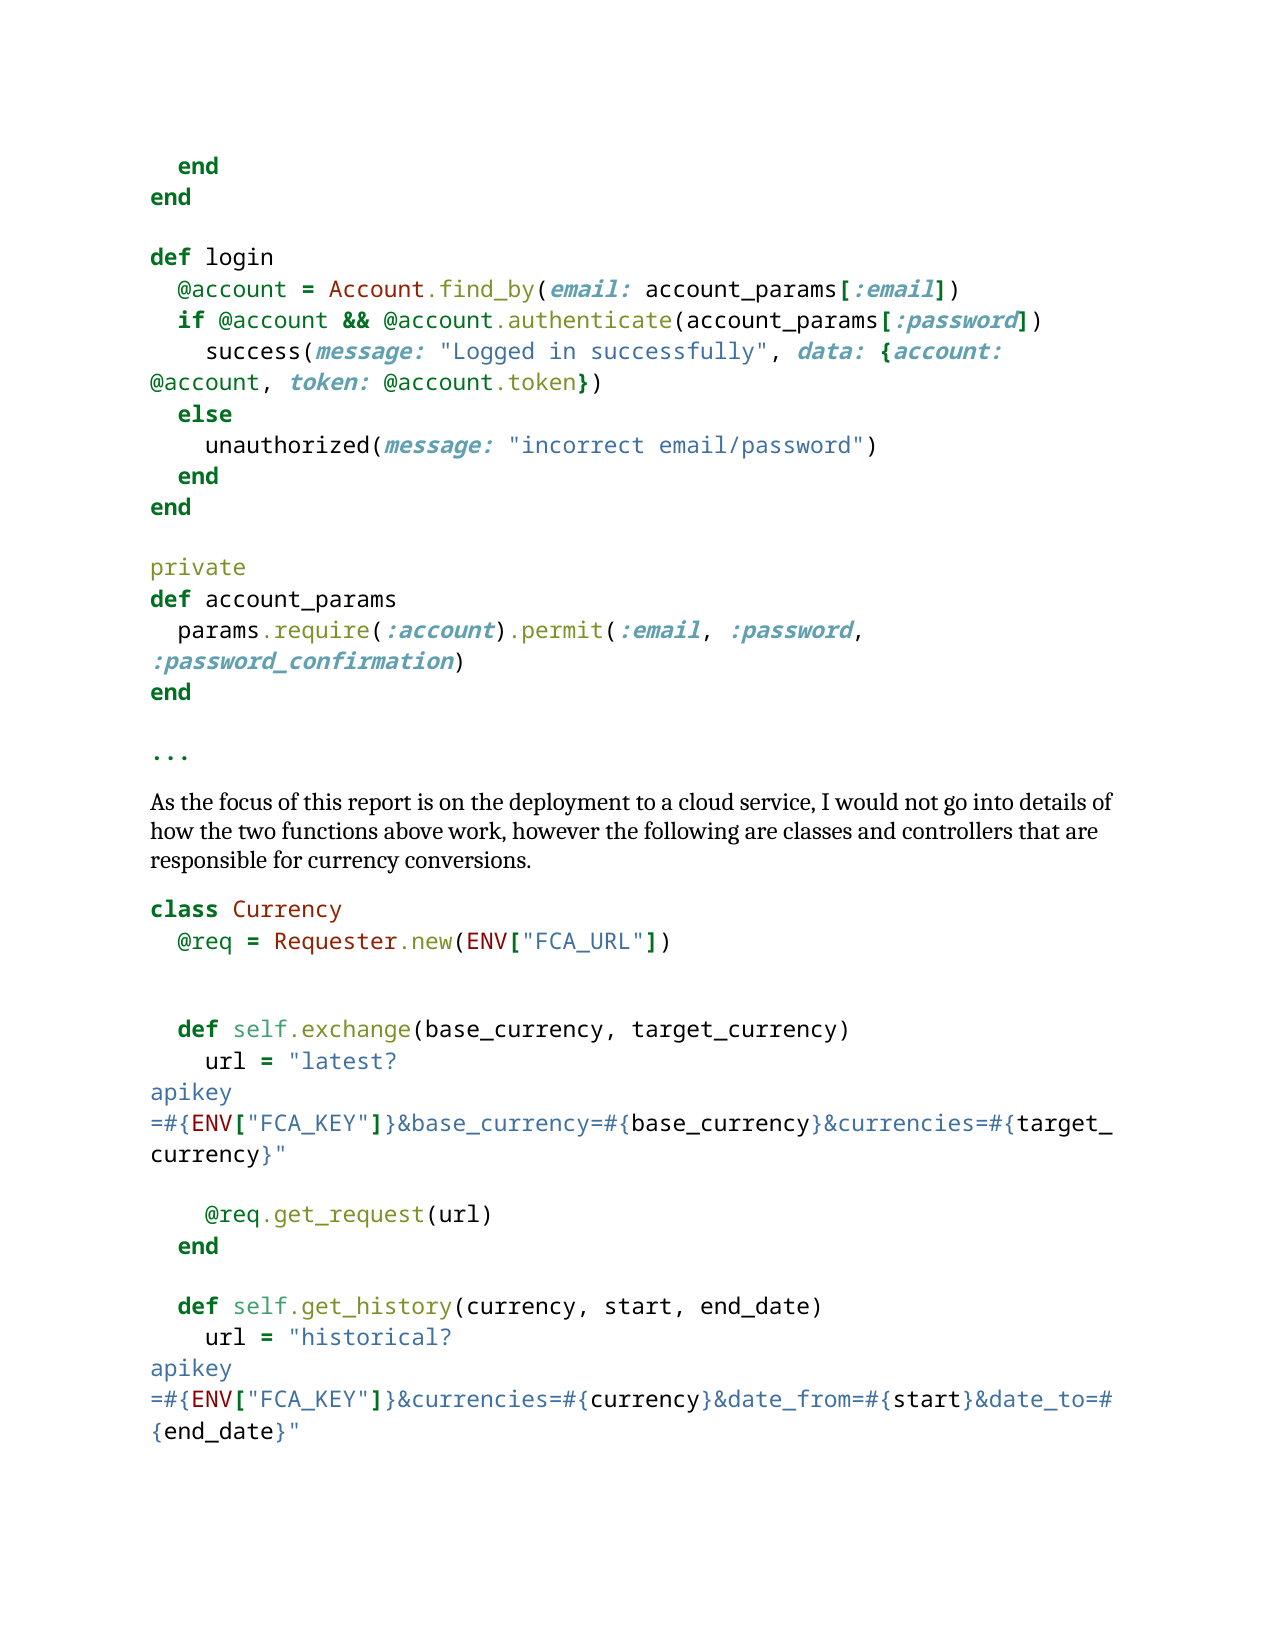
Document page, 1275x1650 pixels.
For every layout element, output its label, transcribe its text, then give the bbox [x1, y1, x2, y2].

text As the focus of this report is on the deployment to a cloud service, I would not go into details of how the two functions above work, however the following are classes and controllers that are responsible for currency conversions. [150, 788, 1125, 874]
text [150, 893, 1125, 1474]
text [150, 150, 1125, 767]
